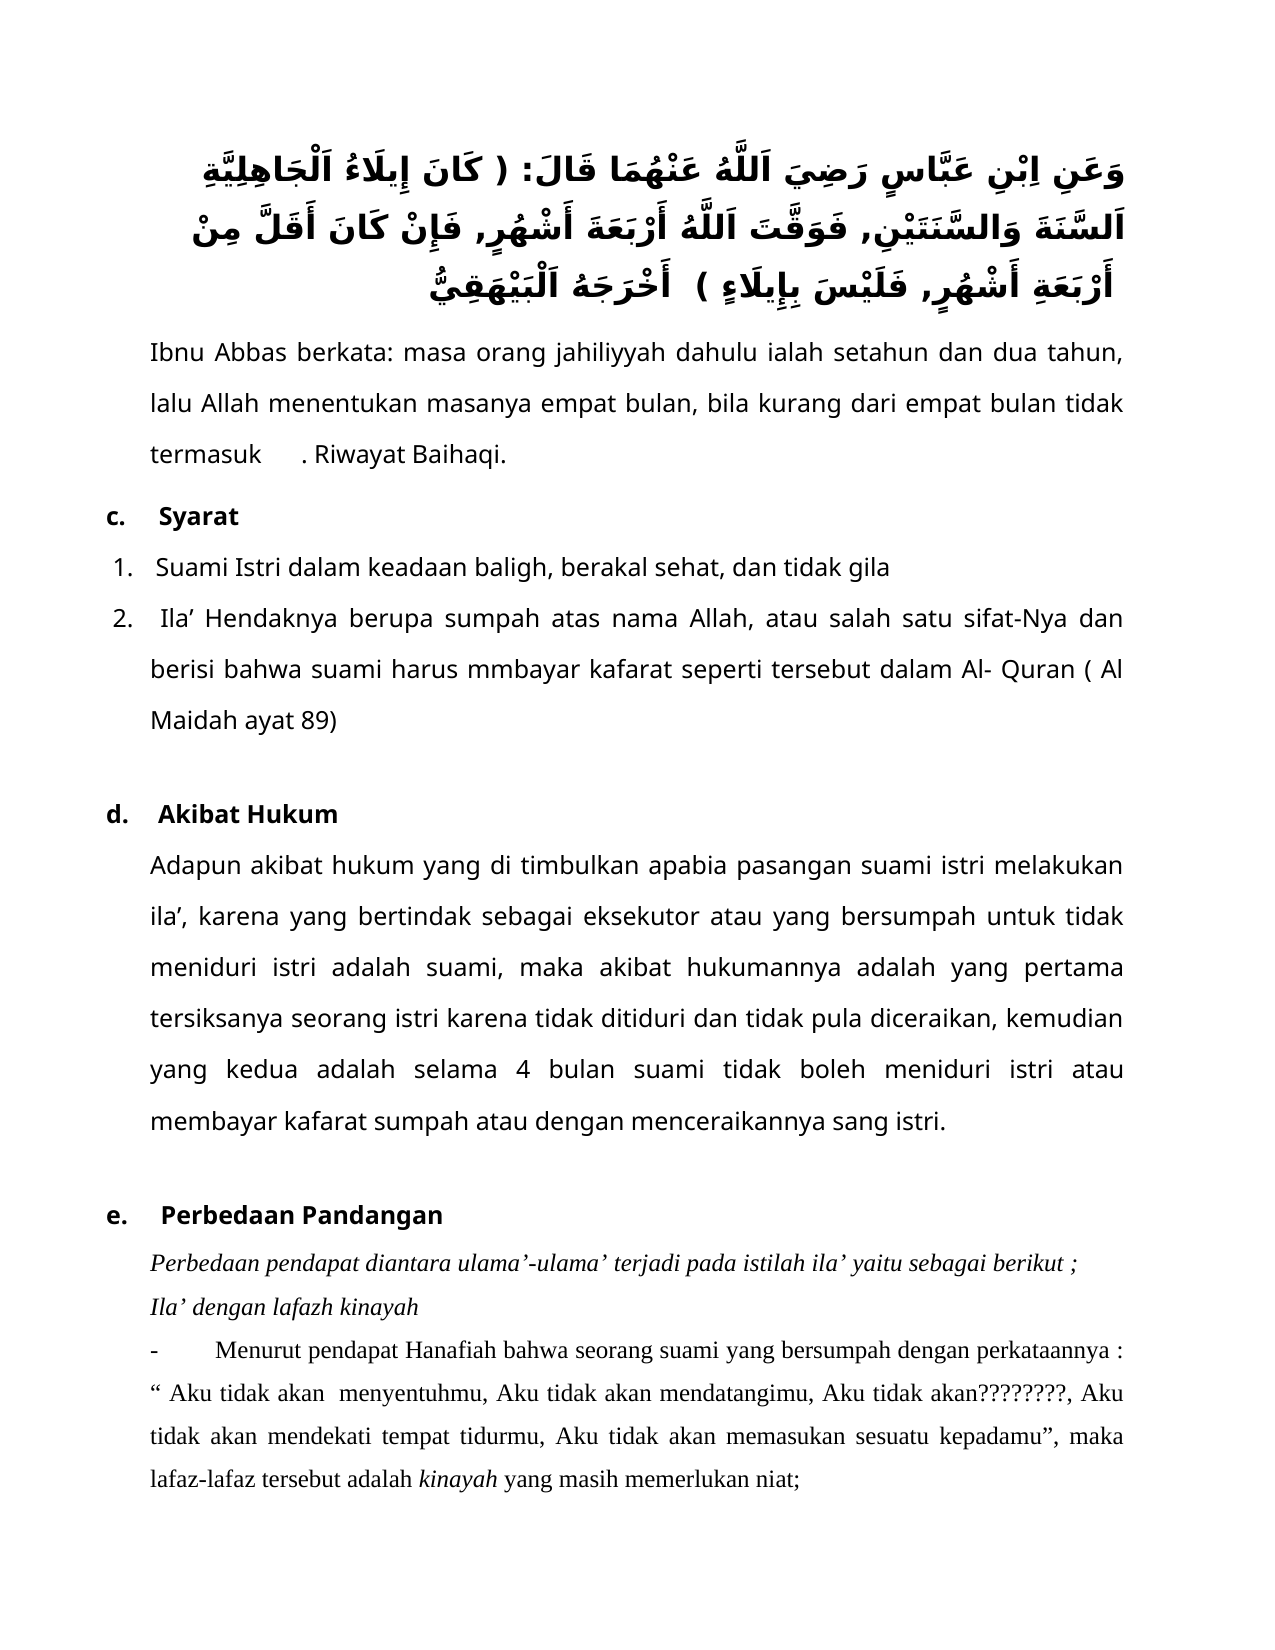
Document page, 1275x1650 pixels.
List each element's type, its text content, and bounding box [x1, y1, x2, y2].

text Ila’ dengan lafazh kinayah [150, 1292, 1125, 1320]
text 2. Ila’ Hendaknya berupa sumpah atas nama Allah, atau salah satu sifat-Nya dan berisi bahwa suami harus mmbayar kafarat seperti tersebut dalam Al- Quran ( Al Maidah ayat 89) [112, 601, 1125, 737]
text Adapun akibat hukum yang di timbulkan apabia pasangan suami istri melakukan ila’, karena yang bertindak sebagai eksekutor atau yang bersumpah untuk tidak meniduri istri adalah suami, maka akibat hukumannya adalah yang pertama tersiksanya seorang istri karena tidak ditiduri dan tidak pula diceraikan, kemudian yang kedua adalah selama 4 bulan suami tidak boleh meniduri istri atau membayar kafarat sumpah atau dengan menceraikannya sang istri. [150, 848, 1125, 1137]
text - Menurut pendapat Hanafiah bahwa seorang suami yang bersumpah dengan perkataannya : “ Aku tidak akan menyentuhmu, Aku tidak akan mendatangimu, Aku tidak akan????????, Aku tidak akan mendekati tempat tidurmu, Aku tidak akan memasukan sesuatu kepadamu”, maka lafaz-lafaz tersebut adalah kinayah yang masih memerlukan niat; [150, 1335, 1125, 1493]
text Ibnu Abbas berkata: masa orang jahiliyyah dahulu ialah setahun dan dua tahun, lalu Allah menentukan masanya empat bulan, bila kurang dari empat bulan tidak termasuk ila'. Riwayat Baihaqi. [150, 335, 1125, 471]
text e. Perbedaan Pandangan [106, 1197, 1125, 1231]
text c. Syarat [106, 499, 1125, 533]
text وَعَنِ اِبْنِ عَبَّاسٍ رَضِيَ اَللَّهُ عَنْهُمَا قَالَ: ( كَانَ إِيلَاءُ اَلْجَاهِلِيَّةِ اَلسَّنَةَ وَالسَّنَتَيْنِ, فَوَقَّتَ اَللَّهُ أَرْبَعَةَ أَشْهُرٍ, فَإِنْ كَانَ أَقَلَّ مِنْ أَرْبَعَةِ أَشْهُرٍ, فَلَيْسَ بِإِيلَاءٍ ) أَخْرَجَهُ اَلْبَيْهَقِيُّ [150, 150, 1125, 305]
text Perbedaan pendapat diantara ulama’-ulama’ terjadi pada istilah ila’ yaitu sebagai berikut ; [150, 1248, 1125, 1277]
text d. Akibat Hukum [106, 797, 1125, 831]
text 1. Suami Istri dalam keadaan baligh, berakal sehat, dan tidak gila [112, 550, 1125, 584]
